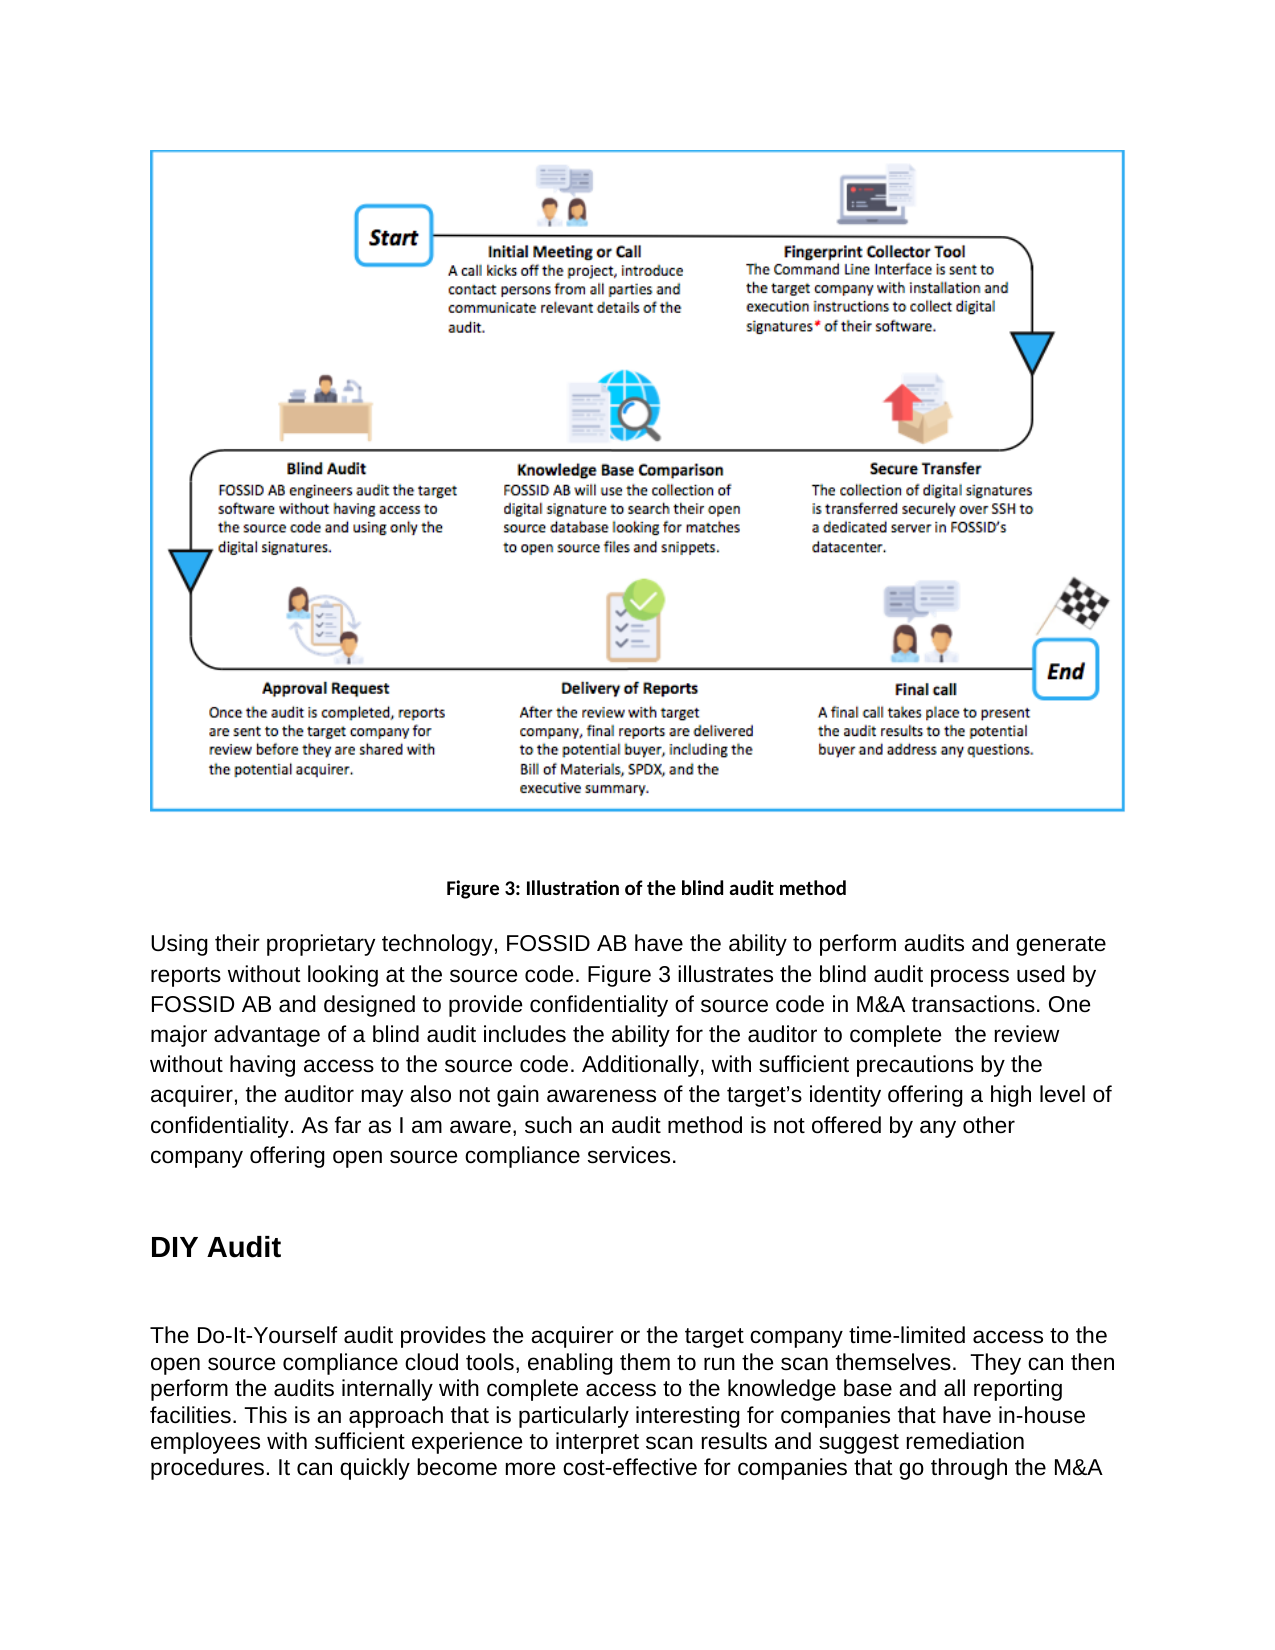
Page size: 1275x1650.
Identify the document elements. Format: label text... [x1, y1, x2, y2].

text company offering open source compliance services. [150, 1142, 1125, 1168]
picture [150, 150, 1125, 813]
subtitle DIY Audit [150, 1231, 1143, 1264]
text Figure 3: Illustration of the blind audit method [150, 875, 1143, 900]
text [150, 1322, 1143, 1481]
text Using their proprietary technology, FOSSID AB have the ability to perform audits and generate reports without looking at the source code. Figure 3 illustrates the blind audit process used by FOSSID AB and designed to provide confidentiality of source code in M&A transactions. One major advantage of a blind audit includes the ability for the auditor to complete the review without having access to the source code. Additionally, with sufficient precautions by the acquirer, the auditor may also not gain awareness of the target’s identity offering a high level of confidentiality. As far as I am aware, such an audit method is not offered by any other [150, 930, 1125, 1138]
